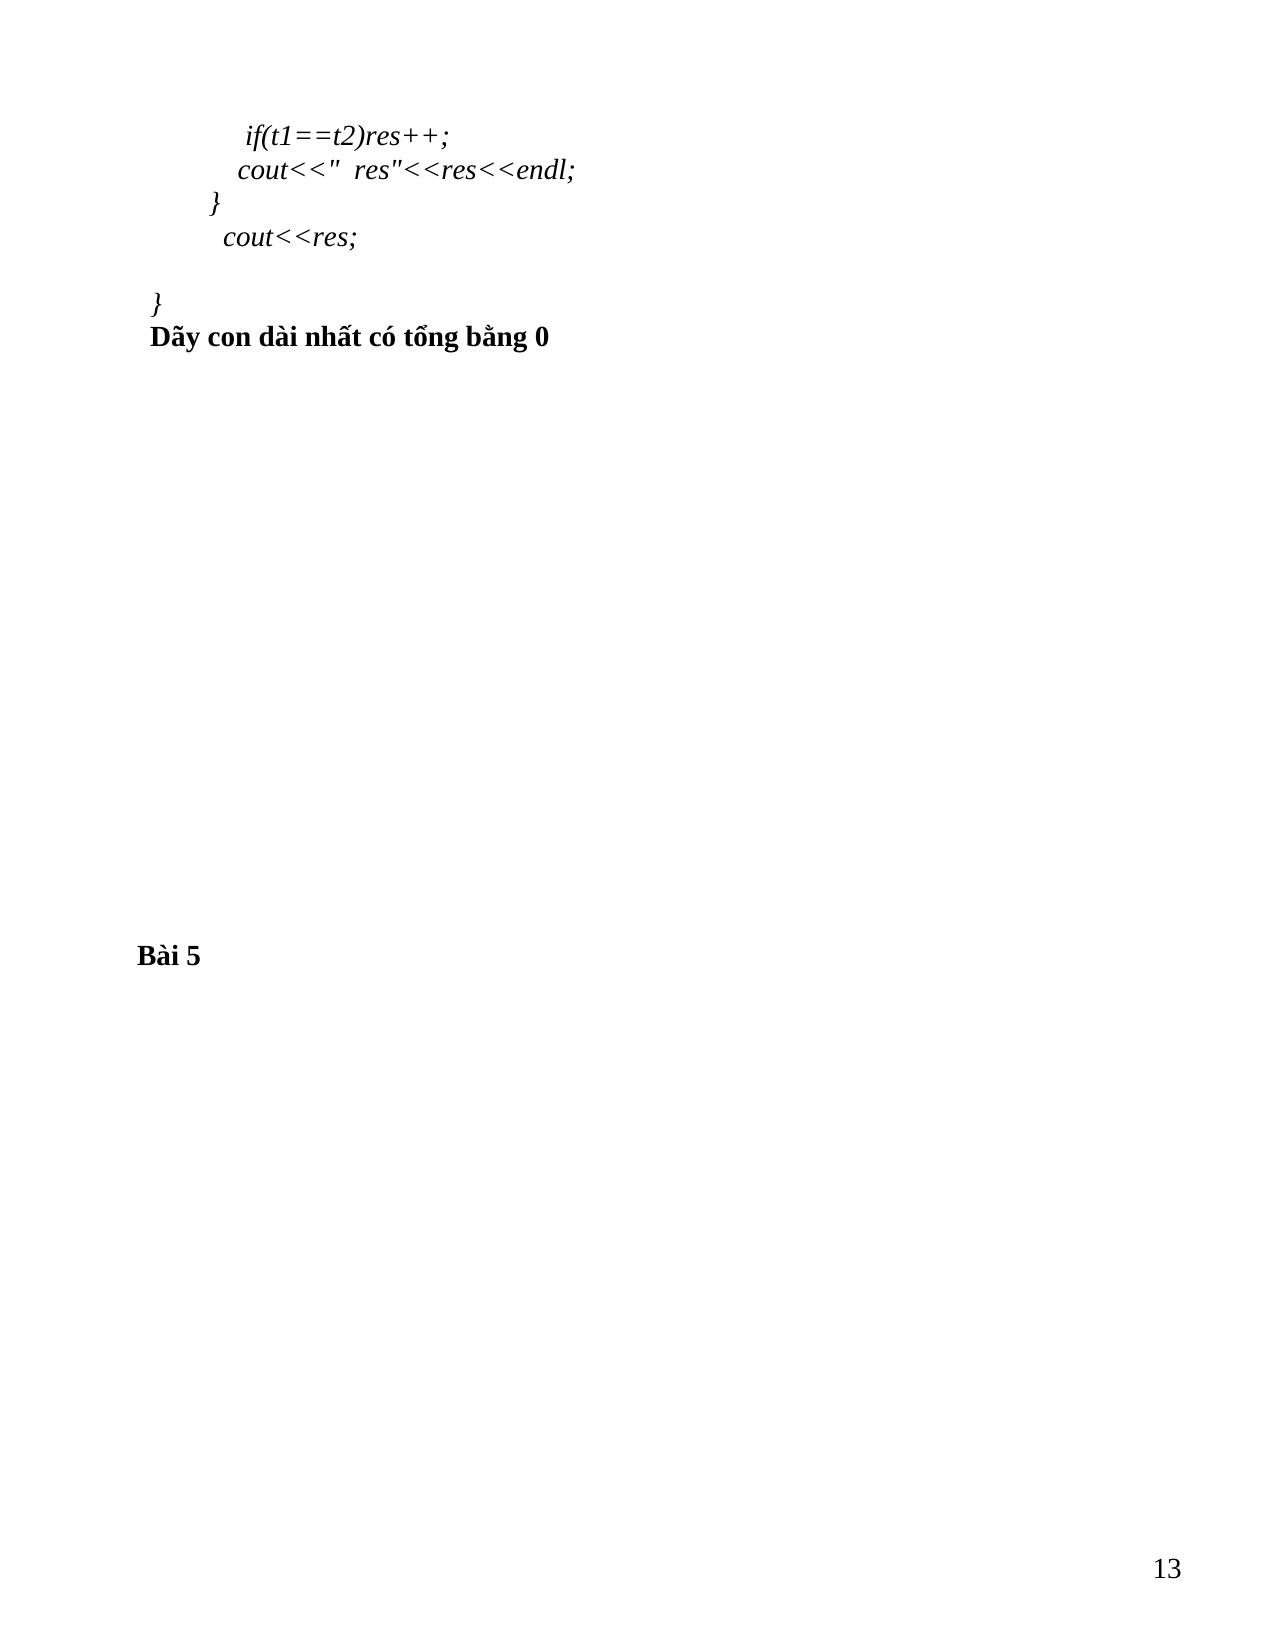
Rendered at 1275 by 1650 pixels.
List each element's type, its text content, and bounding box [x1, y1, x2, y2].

text } [150, 286, 1181, 319]
text } [150, 185, 1181, 219]
text if(t1==t2)res++; [150, 118, 1181, 152]
text Dãy con dài nhất có tổng bằng 0 [150, 319, 1181, 353]
text cout<<" res"<<res<<endl; [150, 152, 1181, 185]
text cout<<res; [150, 219, 1181, 252]
